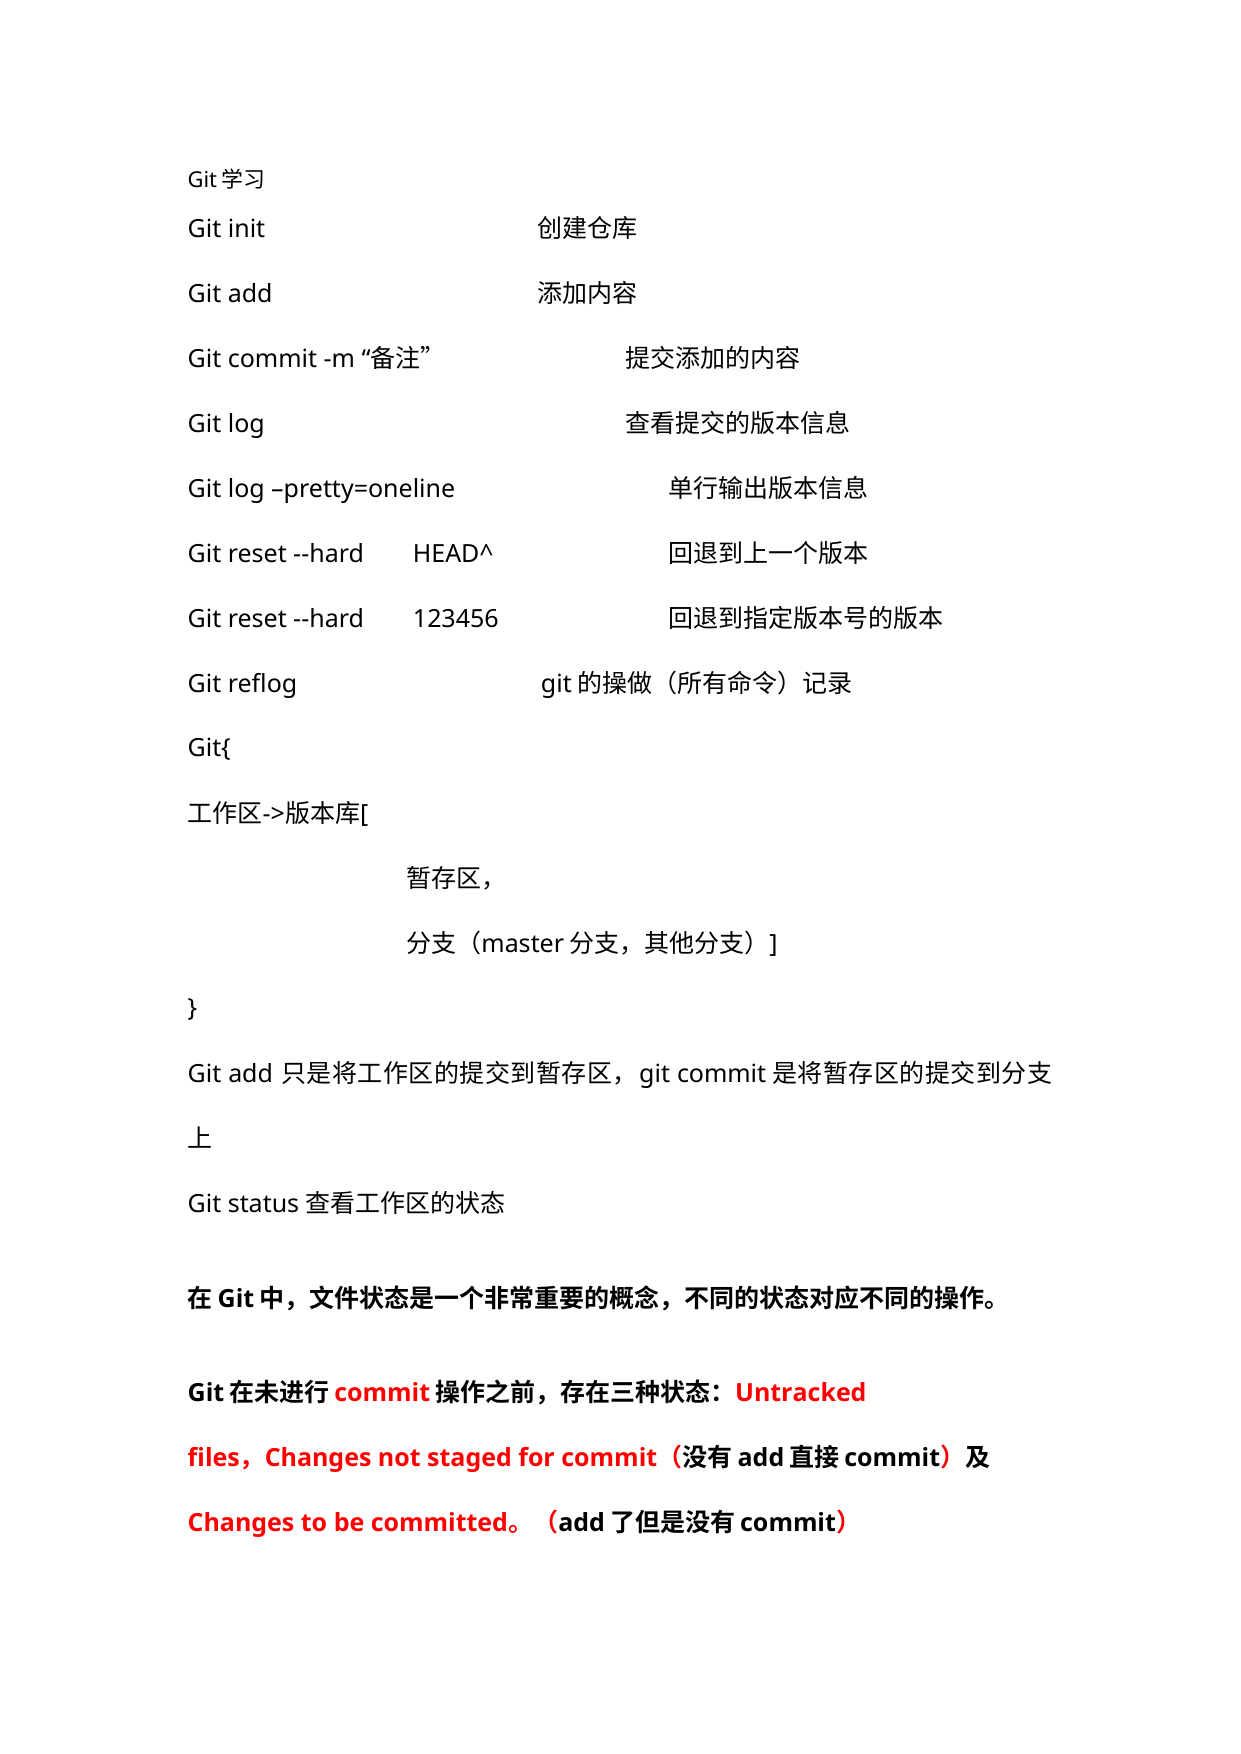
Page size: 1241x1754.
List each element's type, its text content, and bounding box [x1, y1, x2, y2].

text Git log –pretty=oneline 单行输出版本信息 [187, 454, 1053, 519]
text Git reset --hard 123456 回退到指定版本号的版本 [187, 584, 1053, 649]
text Git commit -m “备注” 提交添加的内容 [187, 324, 1053, 389]
text 分支（master分支，其他分支）] [362, 909, 1053, 974]
text 在Git中，文件状态是一个非常重要的概念，不同的状态对应不同的操作。 [187, 1264, 1053, 1329]
text Git{ [187, 714, 1053, 779]
text Git在未进行commit操作之前，存在三种状态：Untracked files，Changes not staged for commit（没有add直接commit）及Changes to be committed。（add了但是没有commit） [187, 1358, 1053, 1553]
text 工作区->版本库[ [187, 779, 1053, 844]
text Git status 查看工作区的状态 [187, 1169, 1053, 1234]
text Git reflog git的操做（所有命令）记录 [187, 649, 1053, 714]
text Git reset --hard HEAD^ 回退到上一个版本 [187, 519, 1053, 584]
text Git log 查看提交的版本信息 [187, 389, 1053, 454]
text Git init 创建仓库 [187, 194, 1053, 259]
text } [187, 974, 1053, 1039]
text Git学习 [187, 162, 1053, 194]
text 暂存区， [362, 844, 1053, 909]
text Git add 只是将工作区的提交到暂存区，git commit是将暂存区的提交到分支上 [187, 1039, 1053, 1169]
text Git add 添加内容 [187, 259, 1053, 324]
